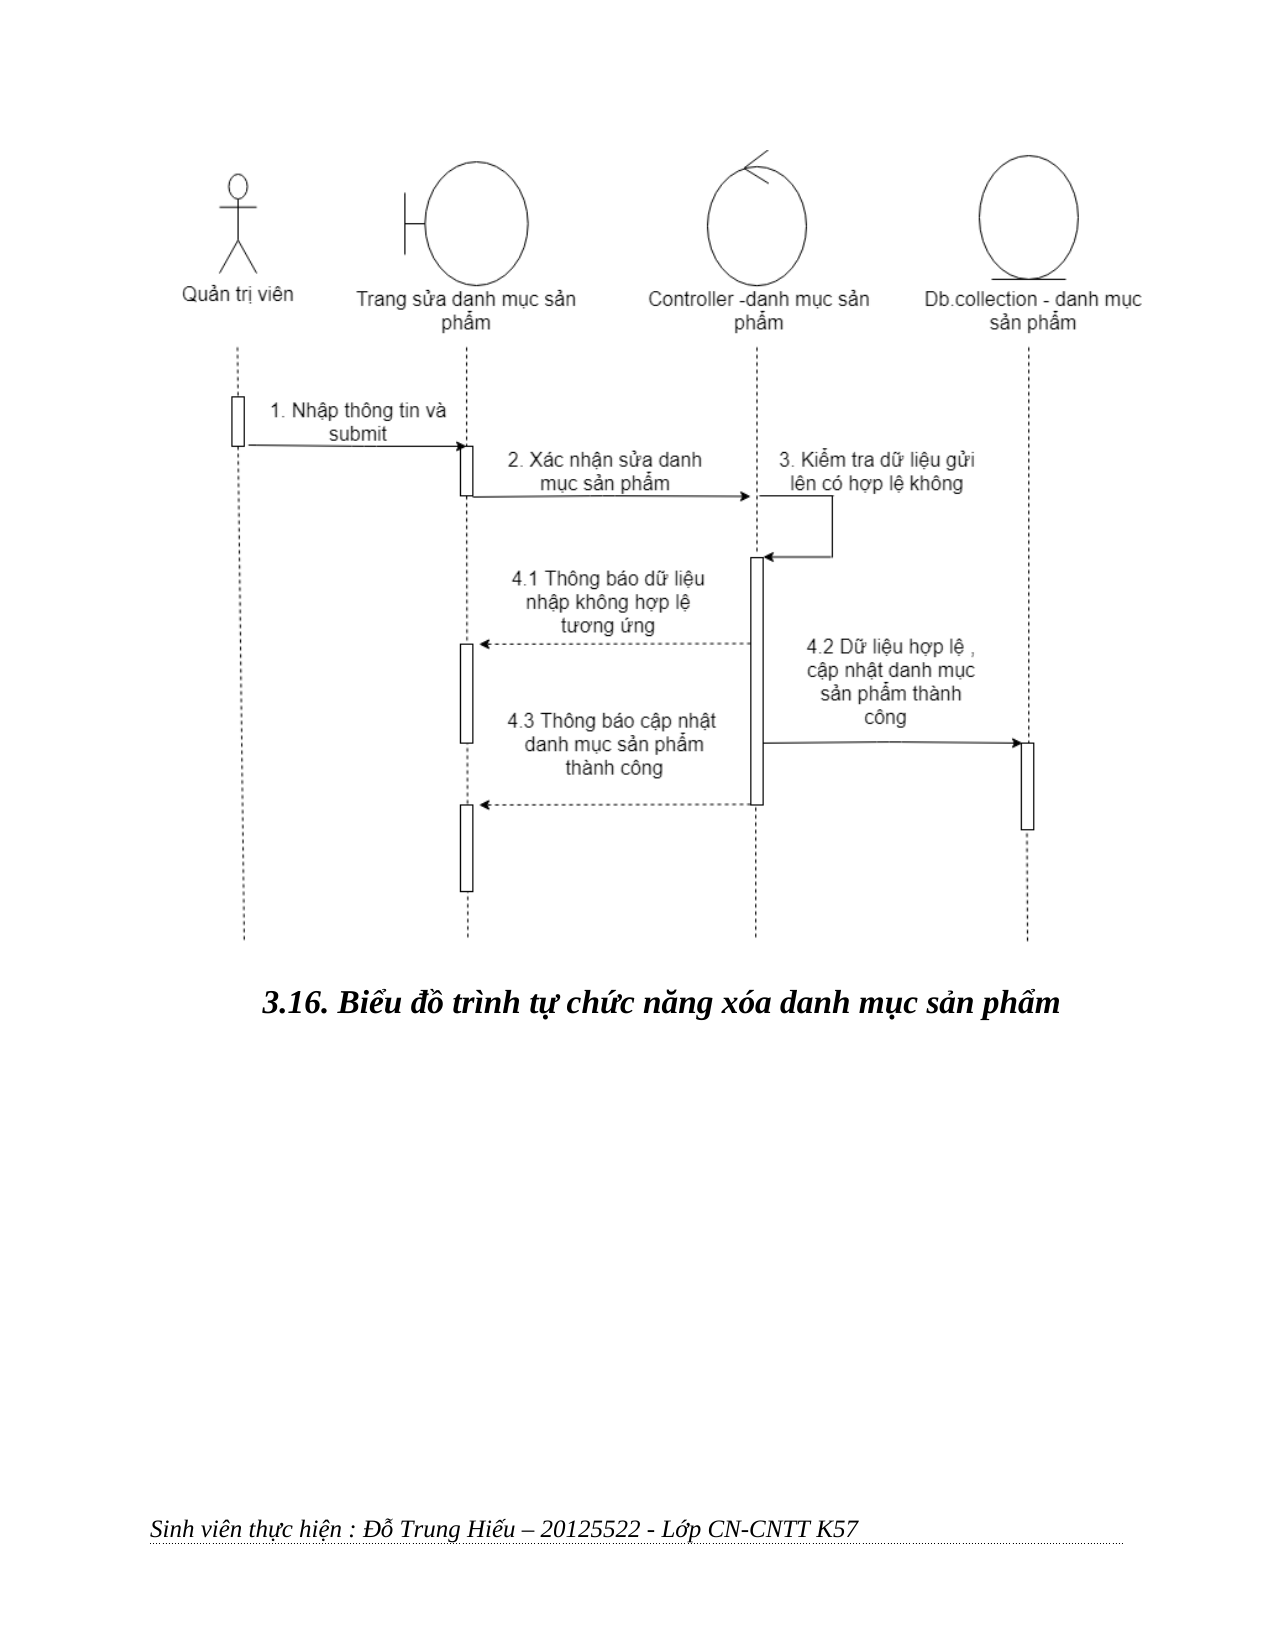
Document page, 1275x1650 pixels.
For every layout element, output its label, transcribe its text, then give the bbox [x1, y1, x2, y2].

list Biểu đồ trình tự chức năng xóa danh mục sản phẩm [262, 982, 1125, 1020]
picture [182, 150, 1158, 943]
